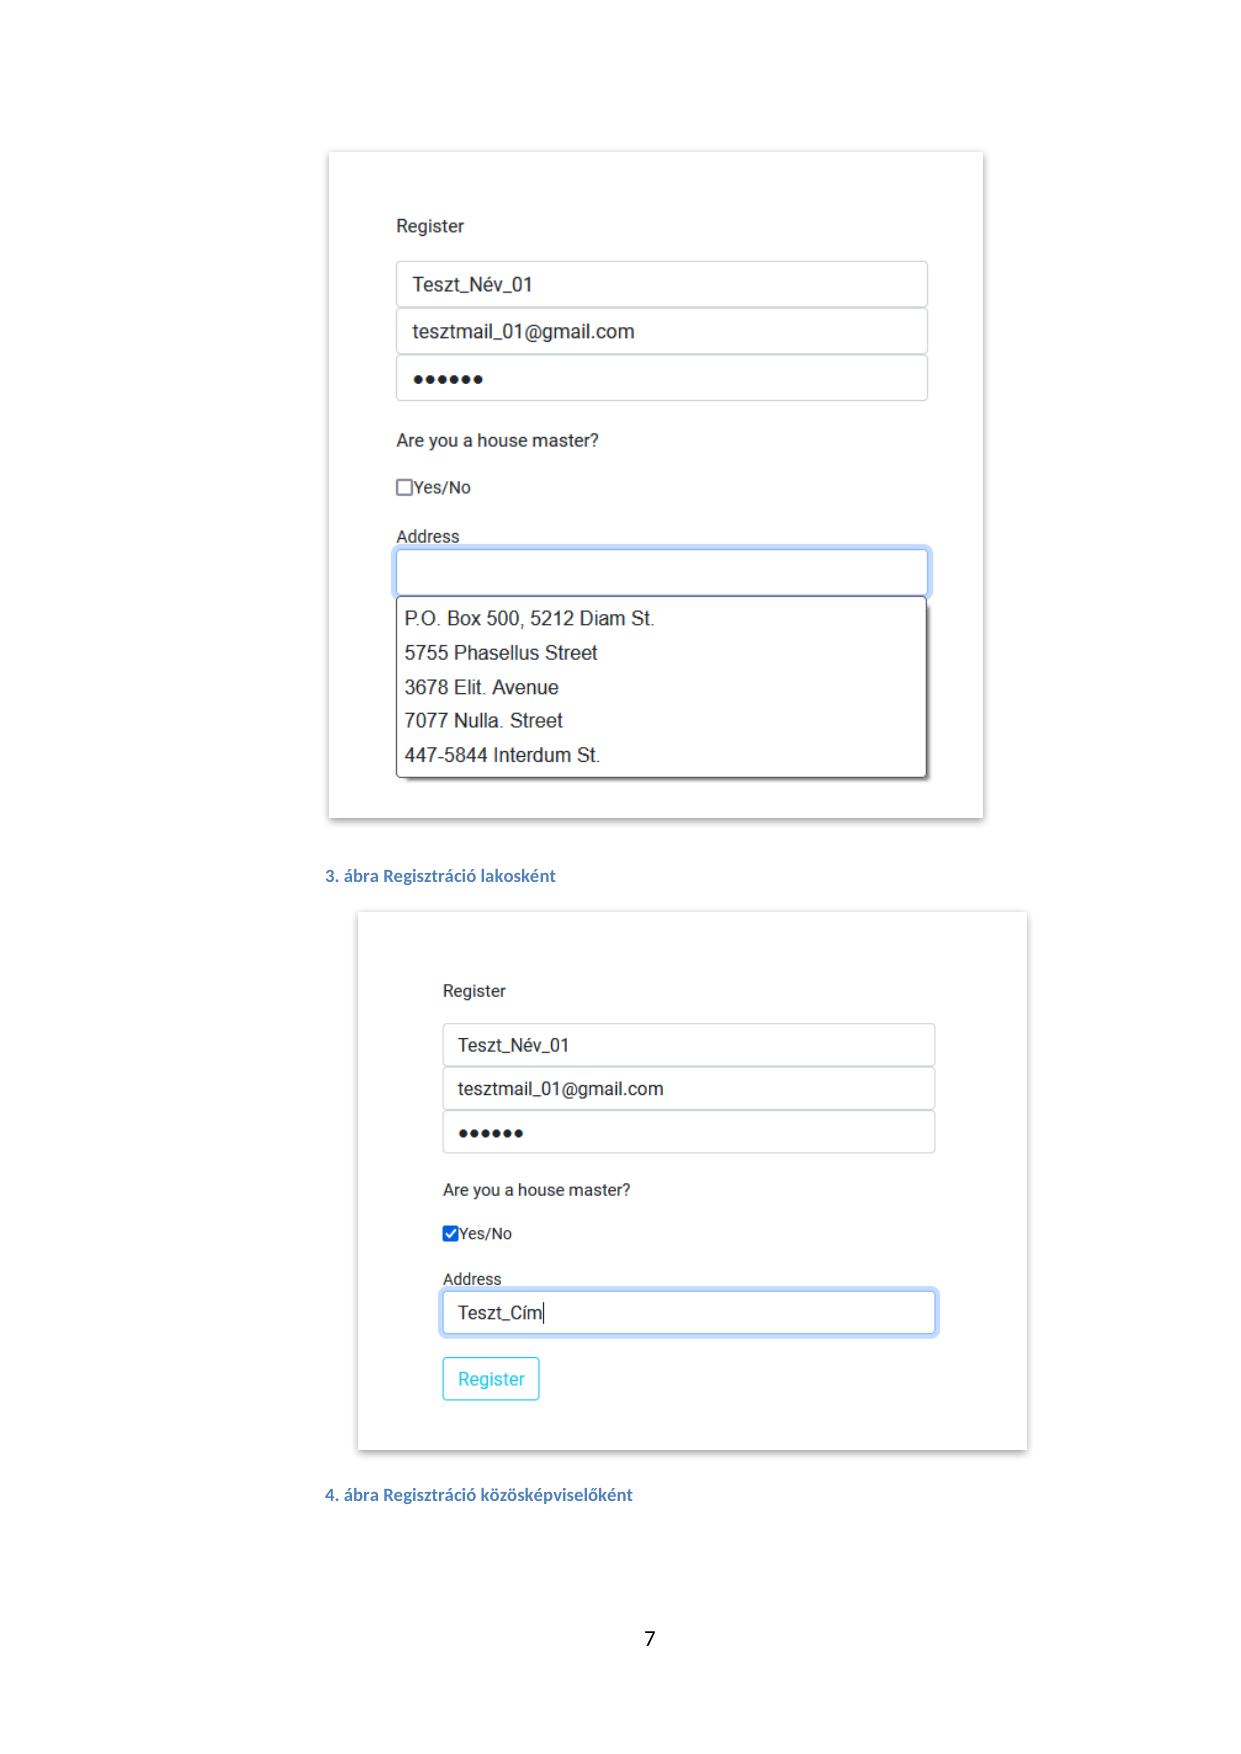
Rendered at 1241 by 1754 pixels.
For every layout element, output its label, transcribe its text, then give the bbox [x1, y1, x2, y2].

picture [373, 927, 1012, 1436]
text 3. ábra Regisztráció lakosként [207, 864, 1092, 887]
picture [344, 166, 969, 804]
text 4. ábra Regisztráció közösképviselőként [207, 1483, 1092, 1506]
